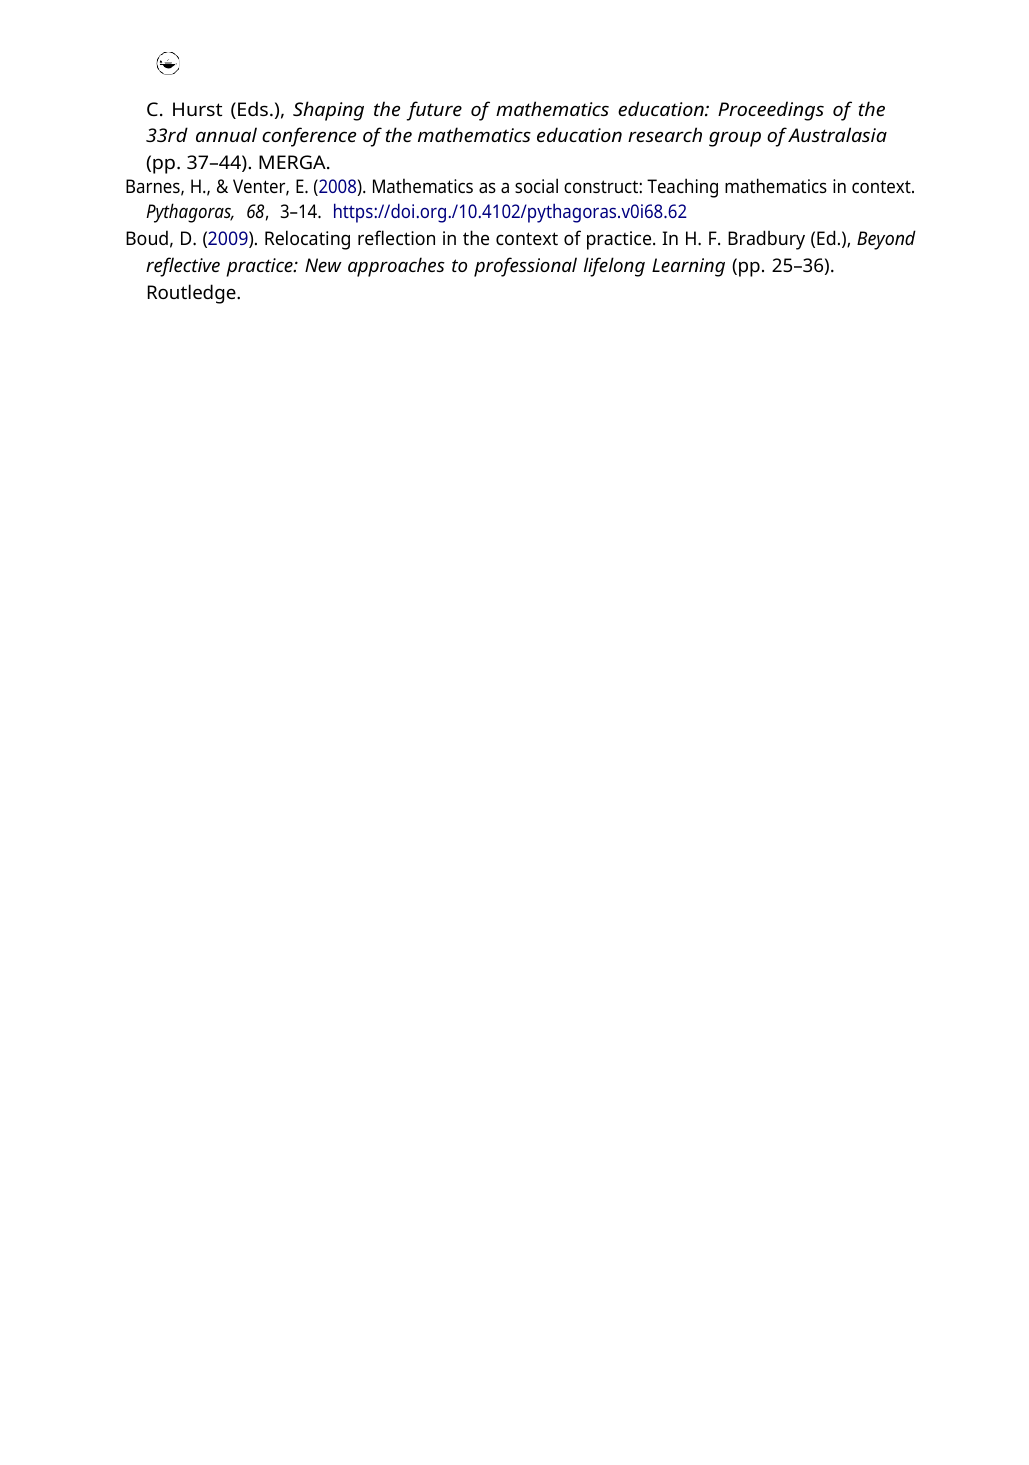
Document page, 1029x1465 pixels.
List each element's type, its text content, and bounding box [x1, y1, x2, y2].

picture [156, 52, 180, 75]
text C. Hurst (Eds.), Shaping the future of mathematics education: Proceedings of the 33rd annual conference of the mathematics education research group of Australasia (pp. 37–44). MERGA. [146, 96, 916, 175]
text Pythagoras, 68, 3–14. https://doi.org./10.4102/pythagoras.v0i68.62 [146, 199, 916, 224]
text Barnes, H., & Venter, E. (2008). Mathematics as a social construct: Teaching mathematics in context. [125, 176, 916, 198]
text Boud, D. (2009). Relocating reflection in the context of practice. In H. F. Bradbury (Ed.), Beyond reflective practice: New approaches to professional lifelong Learning (pp. 25–36). Routledge. [125, 225, 916, 304]
